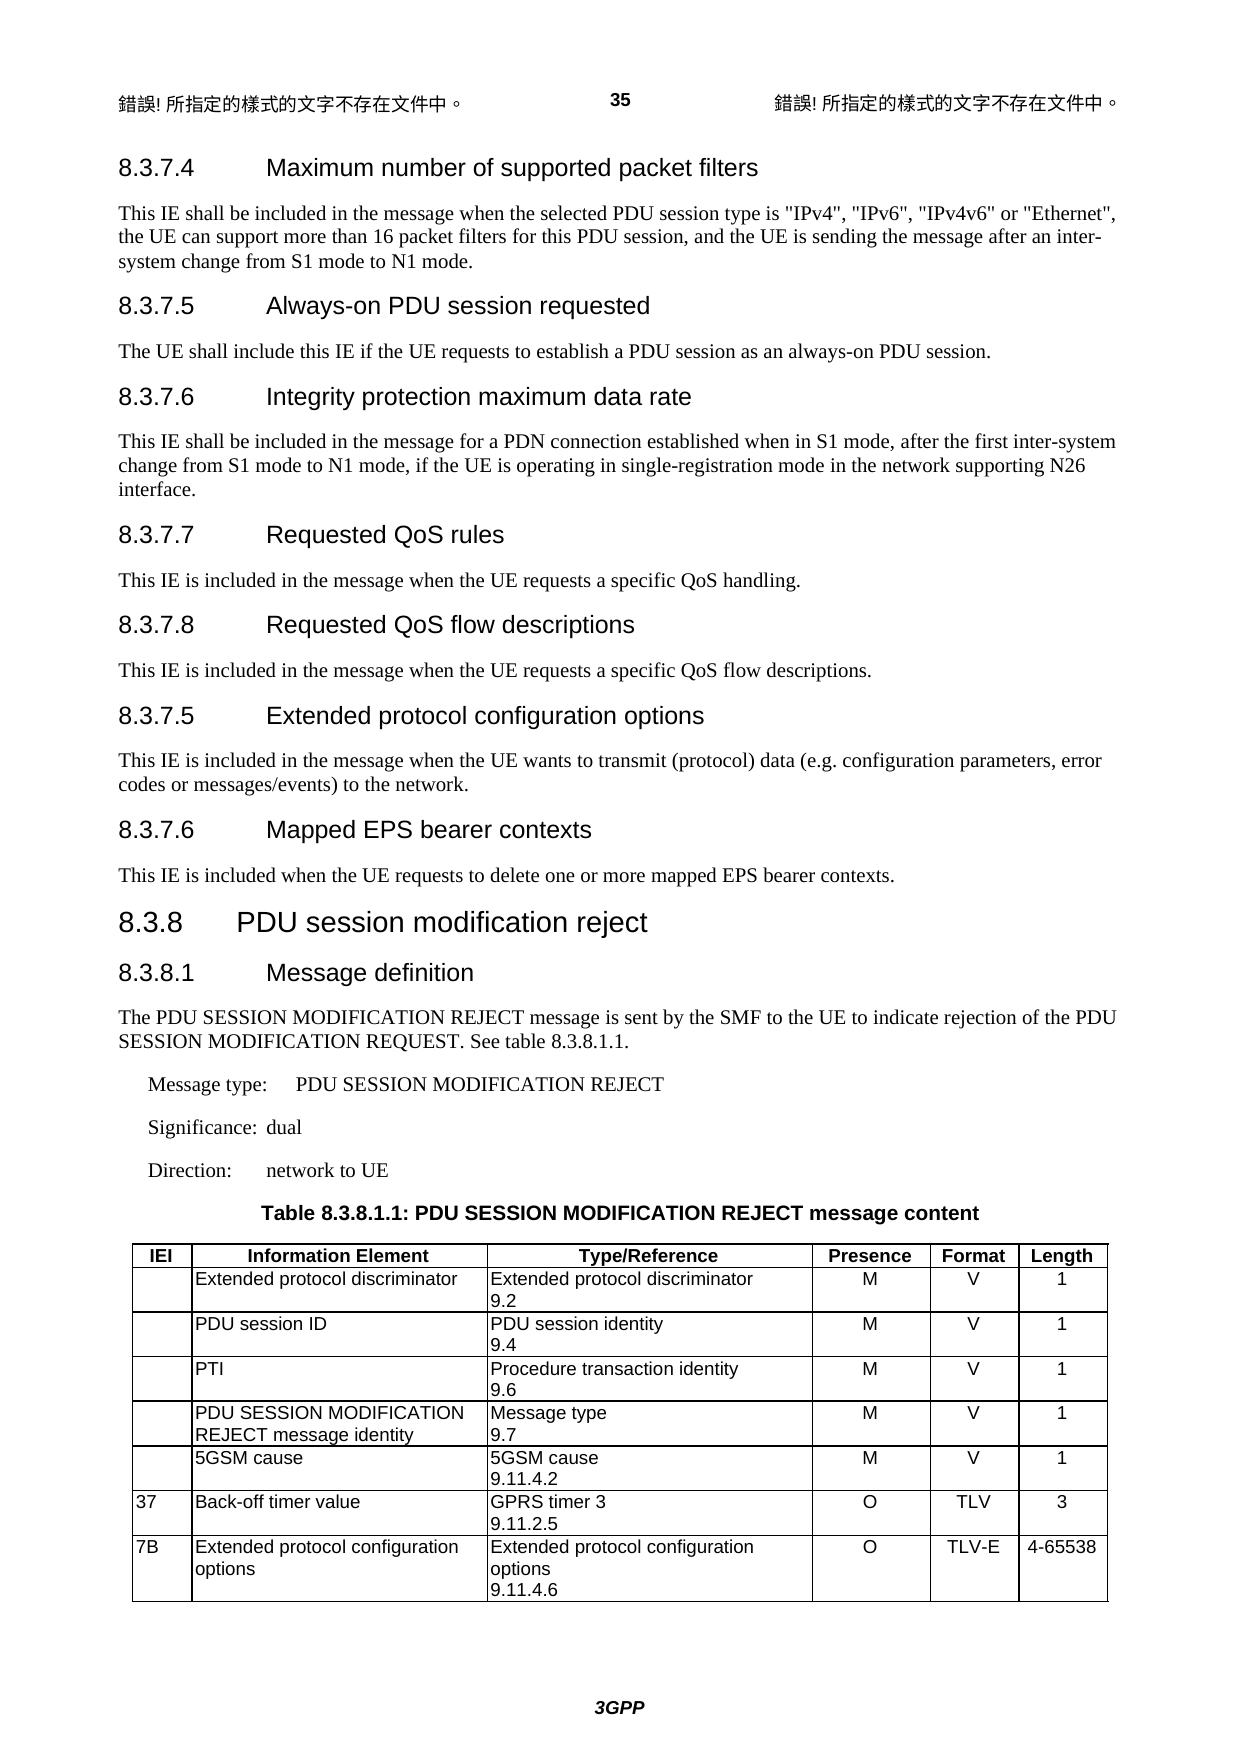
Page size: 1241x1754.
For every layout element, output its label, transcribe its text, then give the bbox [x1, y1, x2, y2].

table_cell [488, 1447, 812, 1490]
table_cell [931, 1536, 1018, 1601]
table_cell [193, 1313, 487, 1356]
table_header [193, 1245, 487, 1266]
subtitle 8.3.7.6 Mapped EPS bearer contexts [118, 815, 1122, 844]
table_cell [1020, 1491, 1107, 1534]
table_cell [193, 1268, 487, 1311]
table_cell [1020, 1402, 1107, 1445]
text The PDU SESSION MODIFICATION REJECT message is sent by the SMF to the UE to indicate rejection of the PDU SESSION MODIFICATION REQUEST. See table 8.3.8.1.1. [118, 1005, 1122, 1053]
subtitle 8.3.7.6 Integrity protection maximum data rate [118, 382, 1122, 410]
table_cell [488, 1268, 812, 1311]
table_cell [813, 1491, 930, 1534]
subtitle 8.3.7.8 Requested QoS flow descriptions [118, 610, 1122, 639]
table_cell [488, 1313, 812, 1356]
text The UE shall include this IE if the UE requests to establish a PDU session as an always-on PDU session. [118, 339, 1122, 363]
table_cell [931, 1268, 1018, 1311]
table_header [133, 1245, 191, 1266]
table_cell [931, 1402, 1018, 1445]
subtitle 8.3.7.5 Extended protocol configuration options [118, 701, 1122, 729]
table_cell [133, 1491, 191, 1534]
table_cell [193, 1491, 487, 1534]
text This IE is included in the message when the UE wants to transmit (protocol) data (e.g. configuration parameters, error codes or messages/events) to the network. [118, 748, 1122, 796]
subtitle 8.3.7.7 Requested QoS rules [118, 520, 1122, 549]
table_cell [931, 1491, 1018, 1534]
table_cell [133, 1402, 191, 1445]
text Table 8.3.8.1.1: PDU SESSION MODIFICATION REJECT message content [118, 1201, 1122, 1224]
subtitle 8.3.7.5 Always-on PDU session requested [118, 291, 1122, 320]
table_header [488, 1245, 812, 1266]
subtitle 8.3.7.4 Maximum number of supported packet filters [118, 153, 1122, 182]
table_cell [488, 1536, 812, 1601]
text This IE is included when the UE requests to delete one or more mapped EPS bearer contexts. [118, 863, 1122, 887]
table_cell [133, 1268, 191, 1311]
text Message type: PDU SESSION MODIFICATION REJECT [148, 1072, 1122, 1096]
text This IE is included in the message when the UE requests a specific QoS flow descriptions. [118, 658, 1122, 682]
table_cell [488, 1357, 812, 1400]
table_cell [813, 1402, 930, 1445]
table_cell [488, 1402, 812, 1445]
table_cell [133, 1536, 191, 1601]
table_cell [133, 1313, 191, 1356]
text This IE shall be included in the message when the selected PDU session type is "IPv4", "IPv6", "IPv4v6" or "Ethernet", the UE can support more than 16 packet filters for this PDU session, and the UE is sending the message after an inter-system change from S1 mode to N1 mode. [118, 200, 1122, 273]
text Significance: dual [148, 1115, 1122, 1139]
subtitle 8.3.8.1 Message definition [118, 958, 1122, 986]
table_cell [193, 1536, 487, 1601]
text Direction: network to UE [148, 1158, 1122, 1182]
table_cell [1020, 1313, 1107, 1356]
text This IE shall be included in the message for a PDN connection established when in S1 mode, after the first inter-system change from S1 mode to N1 mode, if the UE is operating in single-registration mode in the network supporting N26 interface. [118, 429, 1122, 501]
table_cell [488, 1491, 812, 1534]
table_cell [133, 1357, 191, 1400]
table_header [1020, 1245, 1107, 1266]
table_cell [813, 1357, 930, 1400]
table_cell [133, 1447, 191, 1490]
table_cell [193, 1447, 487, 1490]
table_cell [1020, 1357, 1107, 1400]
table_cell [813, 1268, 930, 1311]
text This IE is included in the message when the UE requests a specific QoS handling. [118, 568, 1122, 592]
subtitle 8.3.8 PDU session modification reject [118, 905, 1122, 939]
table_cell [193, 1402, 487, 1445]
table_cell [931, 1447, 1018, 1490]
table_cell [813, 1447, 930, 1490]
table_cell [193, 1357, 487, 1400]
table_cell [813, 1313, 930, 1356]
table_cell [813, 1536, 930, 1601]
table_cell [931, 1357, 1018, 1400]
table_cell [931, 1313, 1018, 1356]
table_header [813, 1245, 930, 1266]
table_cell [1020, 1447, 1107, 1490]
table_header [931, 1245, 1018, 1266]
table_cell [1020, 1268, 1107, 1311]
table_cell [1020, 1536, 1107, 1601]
